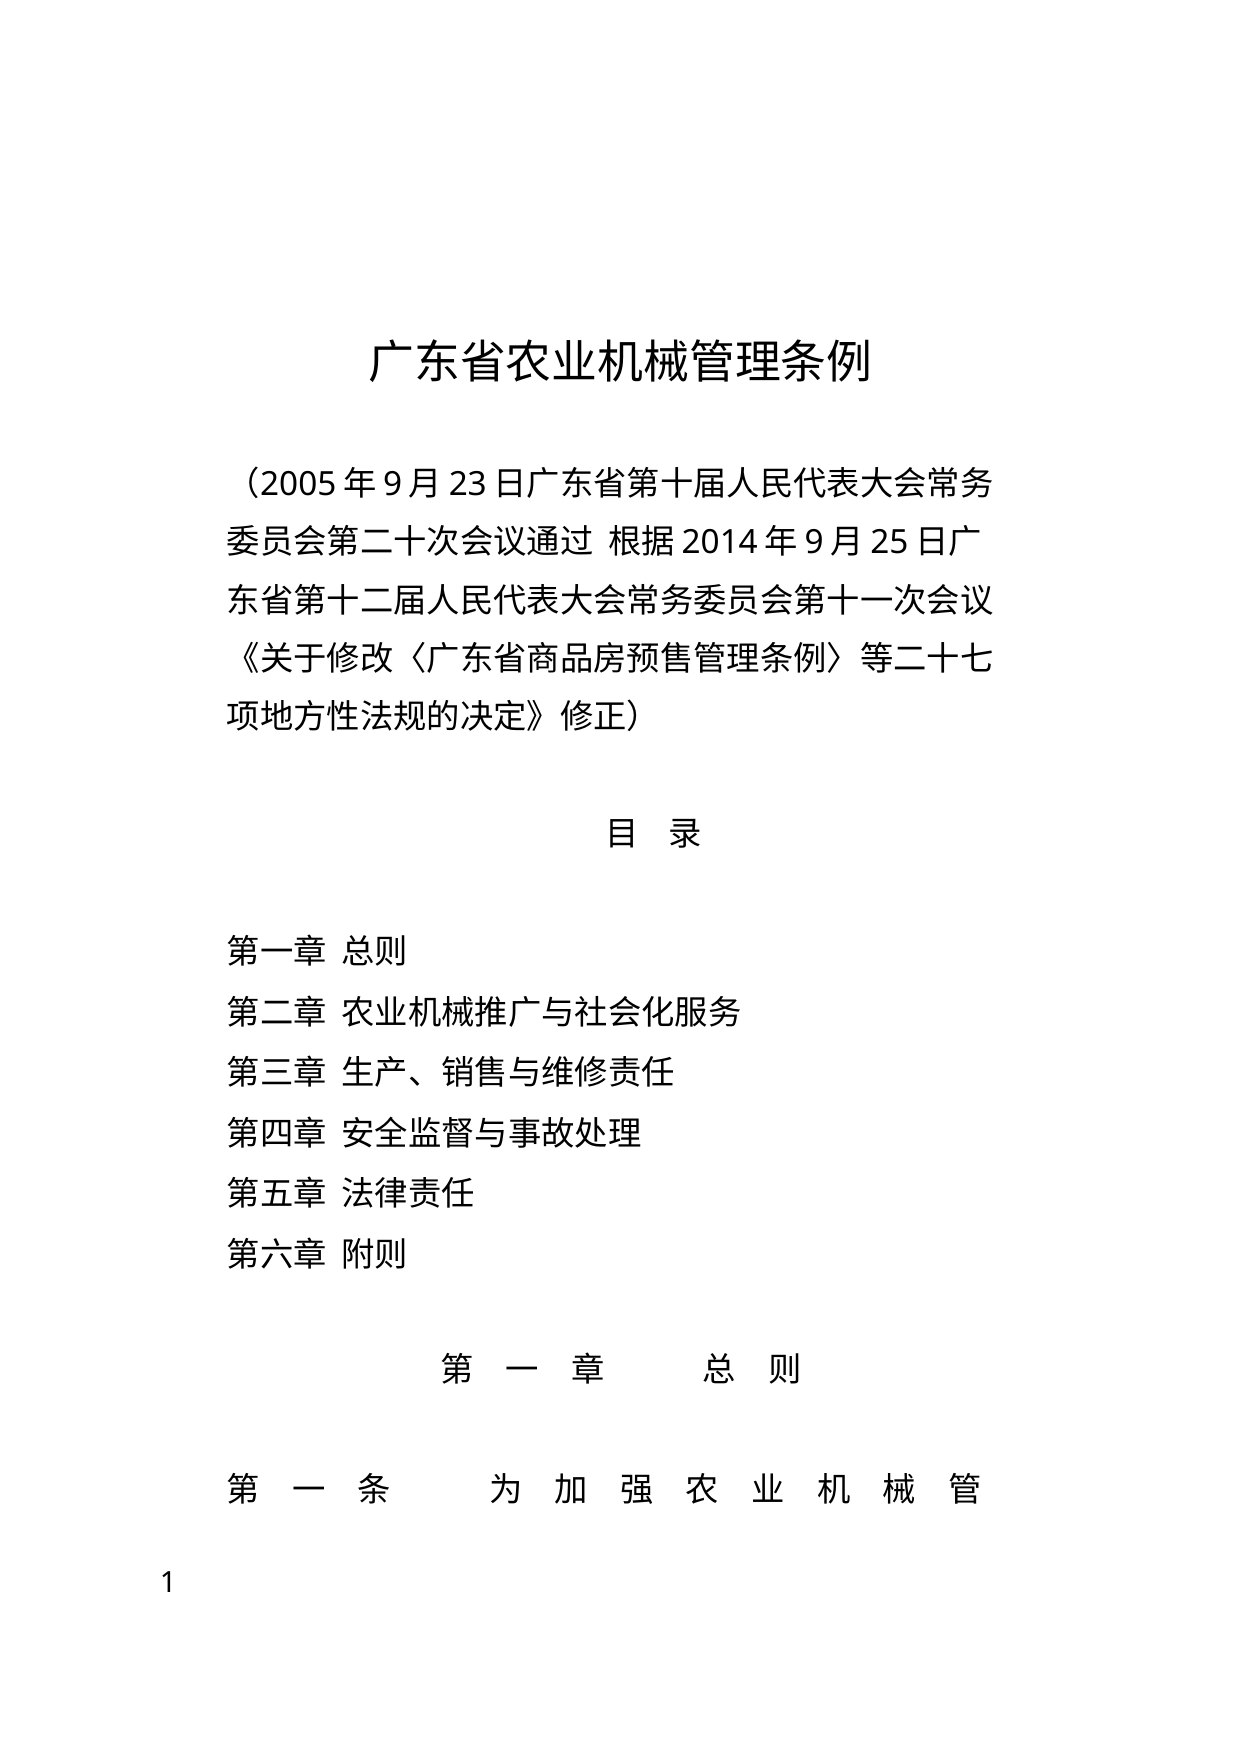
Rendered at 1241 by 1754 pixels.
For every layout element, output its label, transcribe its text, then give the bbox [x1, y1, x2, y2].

text 第二章 农业机械推广与社会化服务 [161, 976, 1079, 1036]
text 广东省农业机械管理条例 [161, 332, 1079, 391]
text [161, 1457, 1079, 1517]
text 第一章 总则 [161, 916, 1079, 976]
text 第四章 安全监督与事故处理 [161, 1097, 1079, 1157]
text 第一章 总则 [161, 1336, 1079, 1397]
text 第六章 附则 [161, 1218, 1079, 1278]
text 第五章 法律责任 [161, 1157, 1079, 1218]
text 目 录 [161, 799, 1079, 857]
text 第三章 生产、销售与维修责任 [161, 1036, 1079, 1097]
text （2005年9月23日广东省第十届人民代表大会常务委员会第二十次会议通过 根据2014年9月25日广东省第十二届人民代表大会常务委员会第十一次会议《关于修改〈广东省商品房预售管理条例〉等二十七项地方性法规的决定》修正） [227, 449, 1014, 741]
